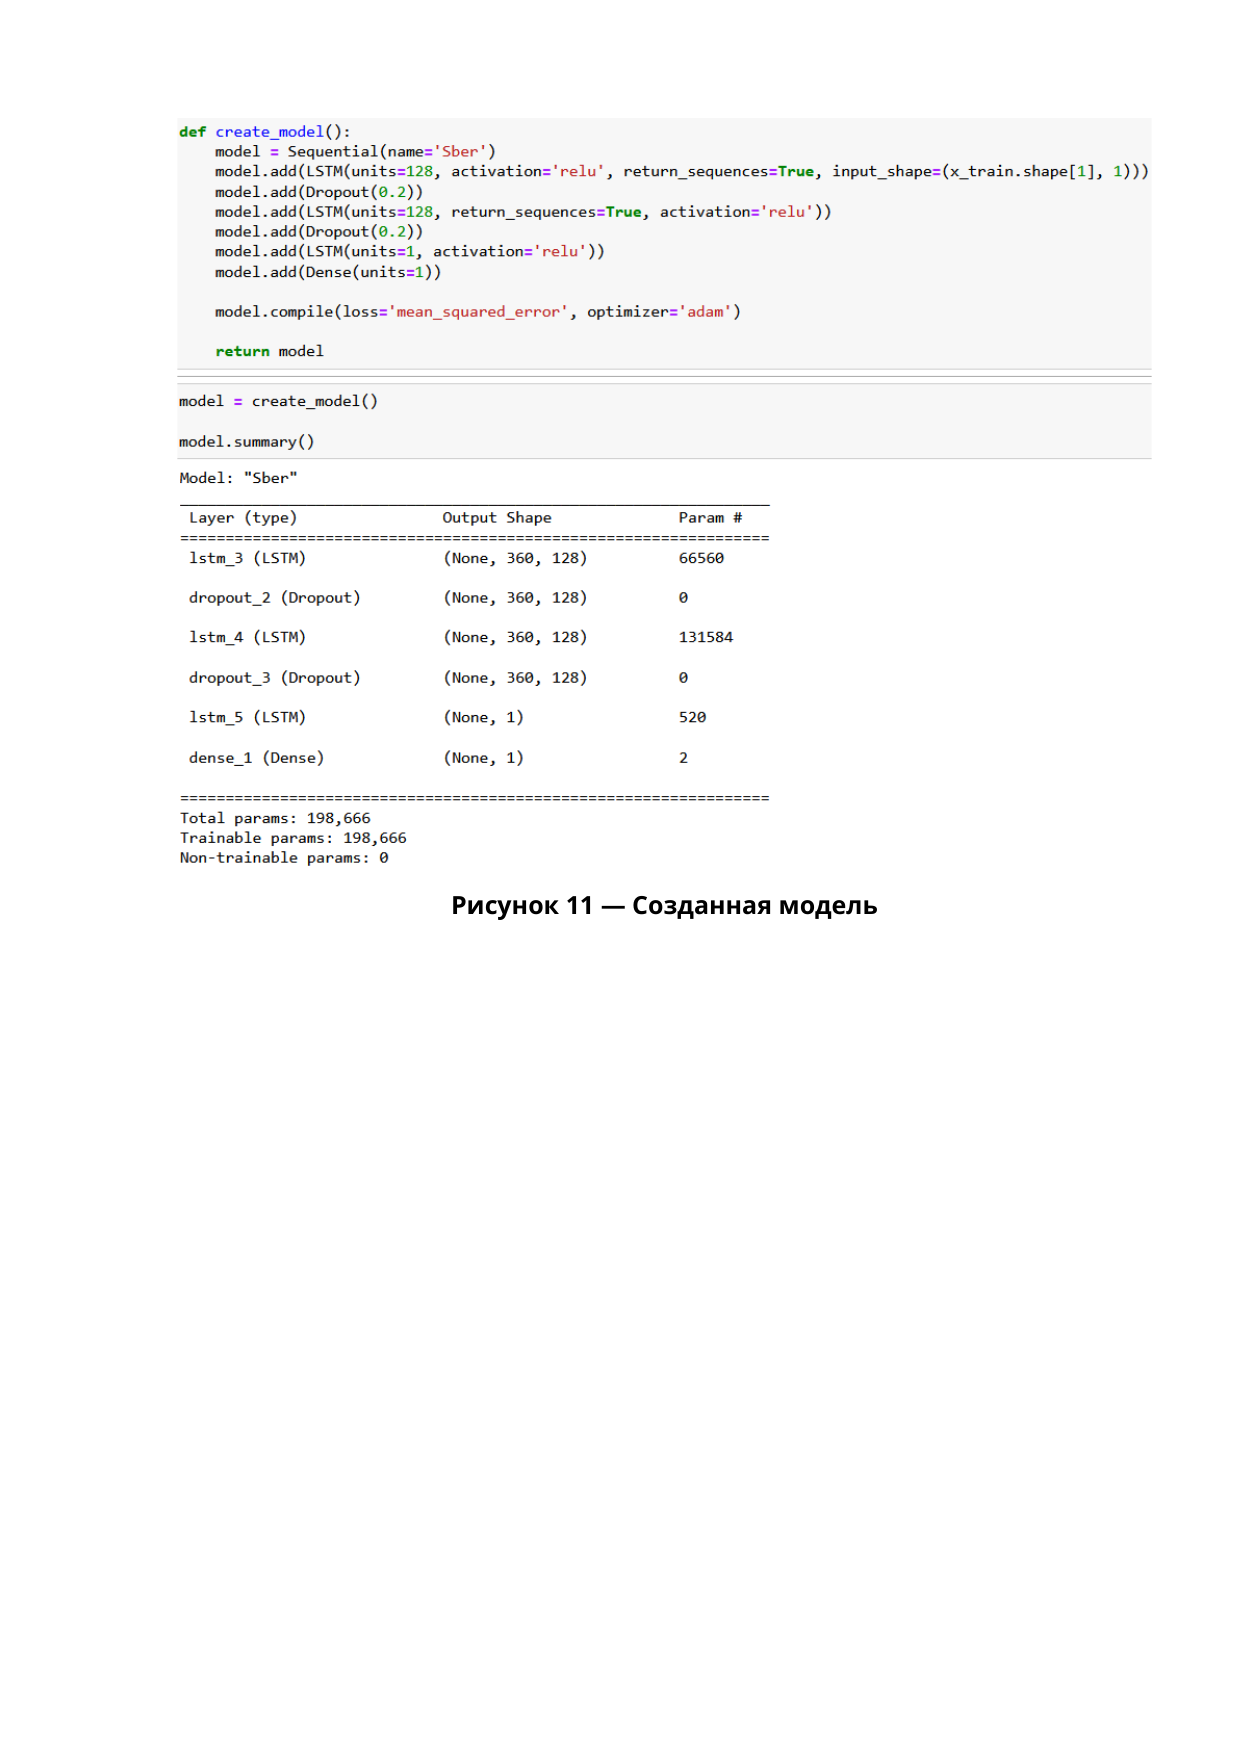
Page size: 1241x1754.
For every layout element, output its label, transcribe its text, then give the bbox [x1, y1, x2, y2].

picture [177, 118, 1152, 871]
text Рисунок 11 — Созданная модель [177, 888, 1152, 922]
